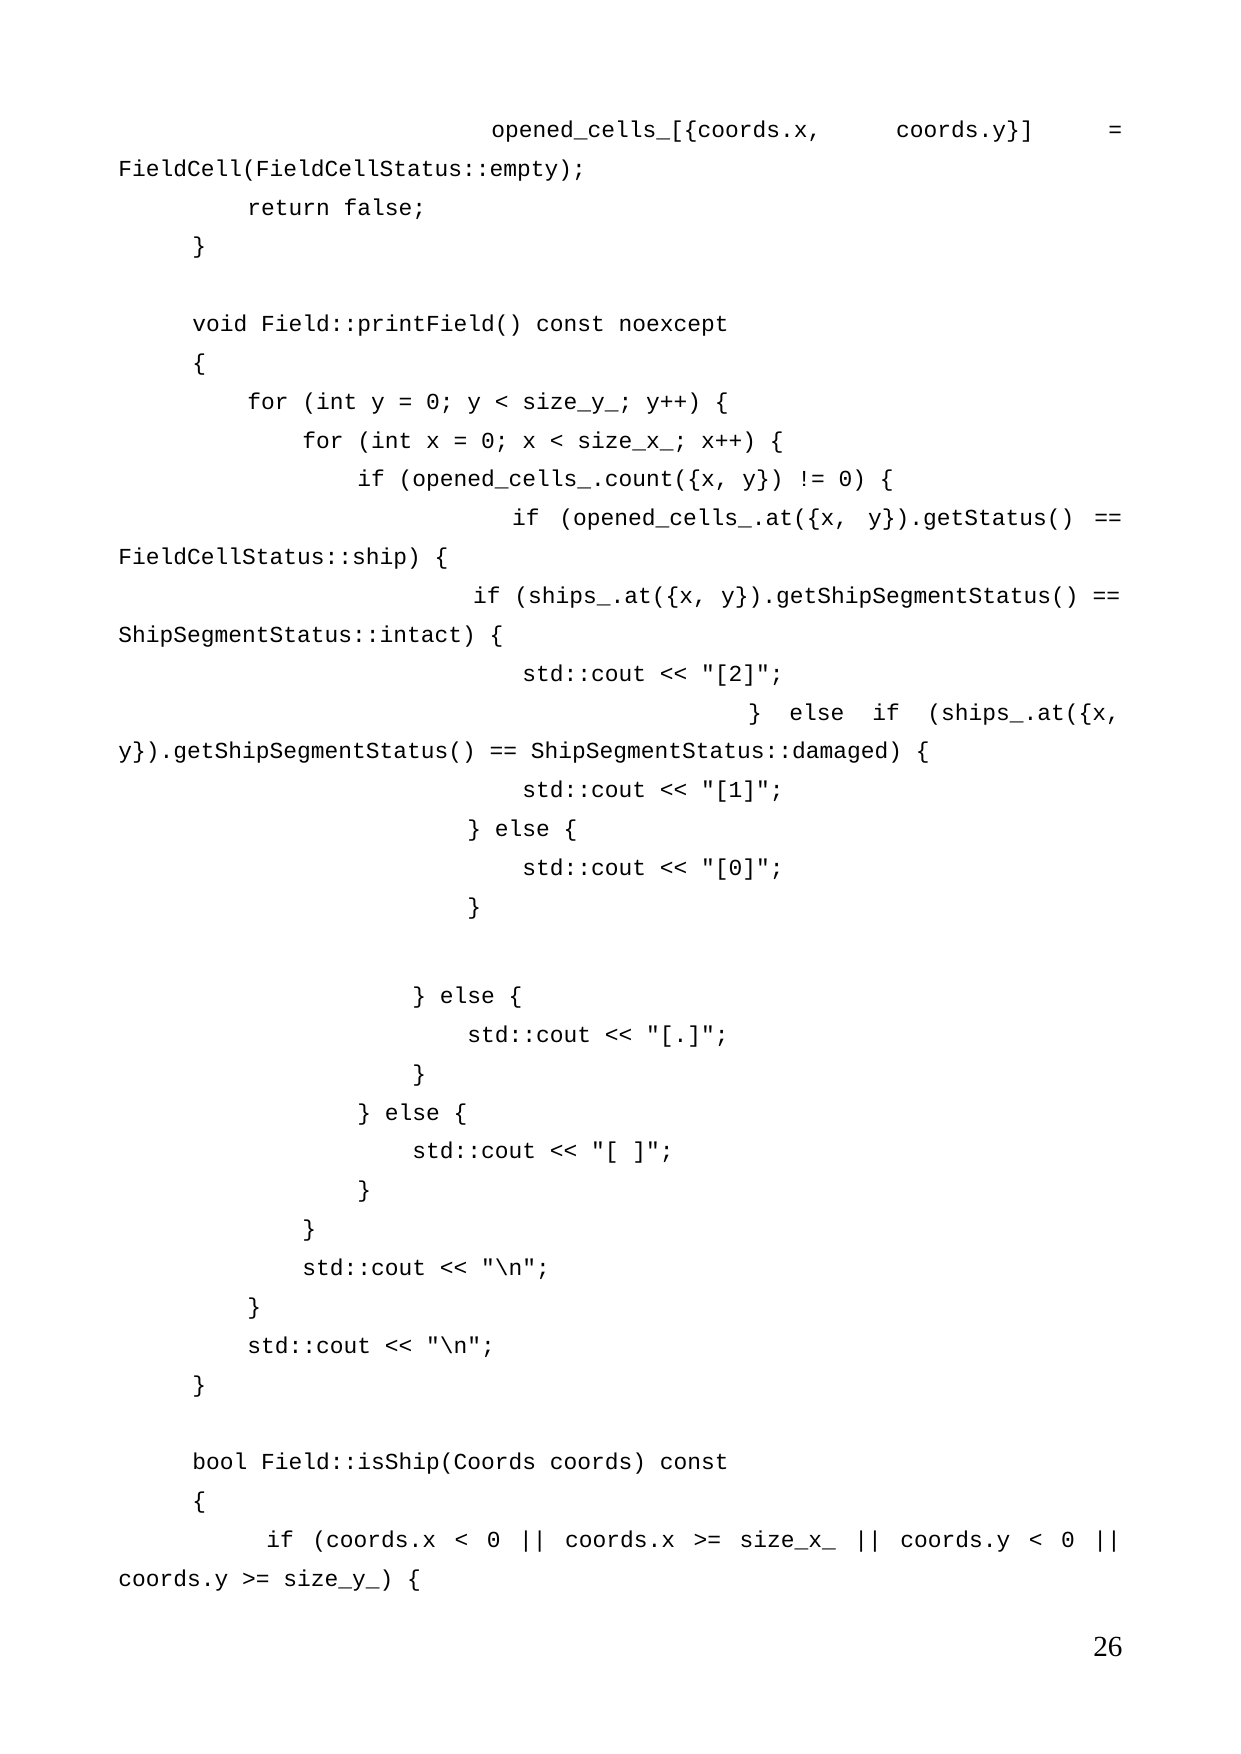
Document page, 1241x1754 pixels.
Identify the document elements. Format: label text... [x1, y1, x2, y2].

text } else { [118, 984, 1122, 1010]
text std::cout << "[.]"; [118, 1023, 1122, 1049]
text void Field::printField() const noexcept [118, 312, 1122, 338]
text } [118, 895, 1122, 921]
text { [118, 1489, 1122, 1515]
text std::cout << "[1]"; [118, 779, 1122, 804]
text } else { [118, 817, 1122, 843]
text } [118, 1373, 1122, 1399]
text std::cout << "\n"; [118, 1334, 1122, 1360]
text return false; [118, 196, 1122, 222]
text } [118, 1062, 1122, 1088]
text for (int x = 0; x < size_x_; x++) { [118, 429, 1122, 455]
text if (opened_cells_.count({x, y}) != 0) { [118, 468, 1122, 494]
text if (coords.x < 0 || coords.x >= size_x_ || coords.y < 0 || coords.y >= size_y_) { [118, 1528, 1122, 1593]
text } [118, 1295, 1122, 1321]
text } else if (ships_.at({x, y}).getShipSegmentStatus() == ShipSegmentStatus::damaged) { [118, 701, 1122, 766]
text std::cout << "[ ]"; [118, 1140, 1122, 1166]
text } [118, 235, 1122, 261]
text std::cout << "[2]"; [118, 662, 1122, 688]
text std::cout << "[0]"; [118, 856, 1122, 882]
text } else { [118, 1101, 1122, 1127]
text if (opened_cells_.at({x, y}).getStatus() == FieldCellStatus::ship) { [118, 507, 1122, 571]
text } [118, 1179, 1122, 1204]
text bool Field::isShip(Coords coords) const [118, 1451, 1122, 1477]
text opened_cells_[{coords.x, coords.y}] = FieldCell(FieldCellStatus::empty); [118, 118, 1122, 183]
text { [118, 351, 1122, 377]
text if (ships_.at({x, y}).getShipSegmentStatus() == ShipSegmentStatus::intact) { [118, 584, 1122, 649]
text std::cout << "\n"; [118, 1256, 1122, 1282]
text } [118, 1217, 1122, 1243]
text for (int y = 0; y < size_y_; y++) { [118, 390, 1122, 416]
